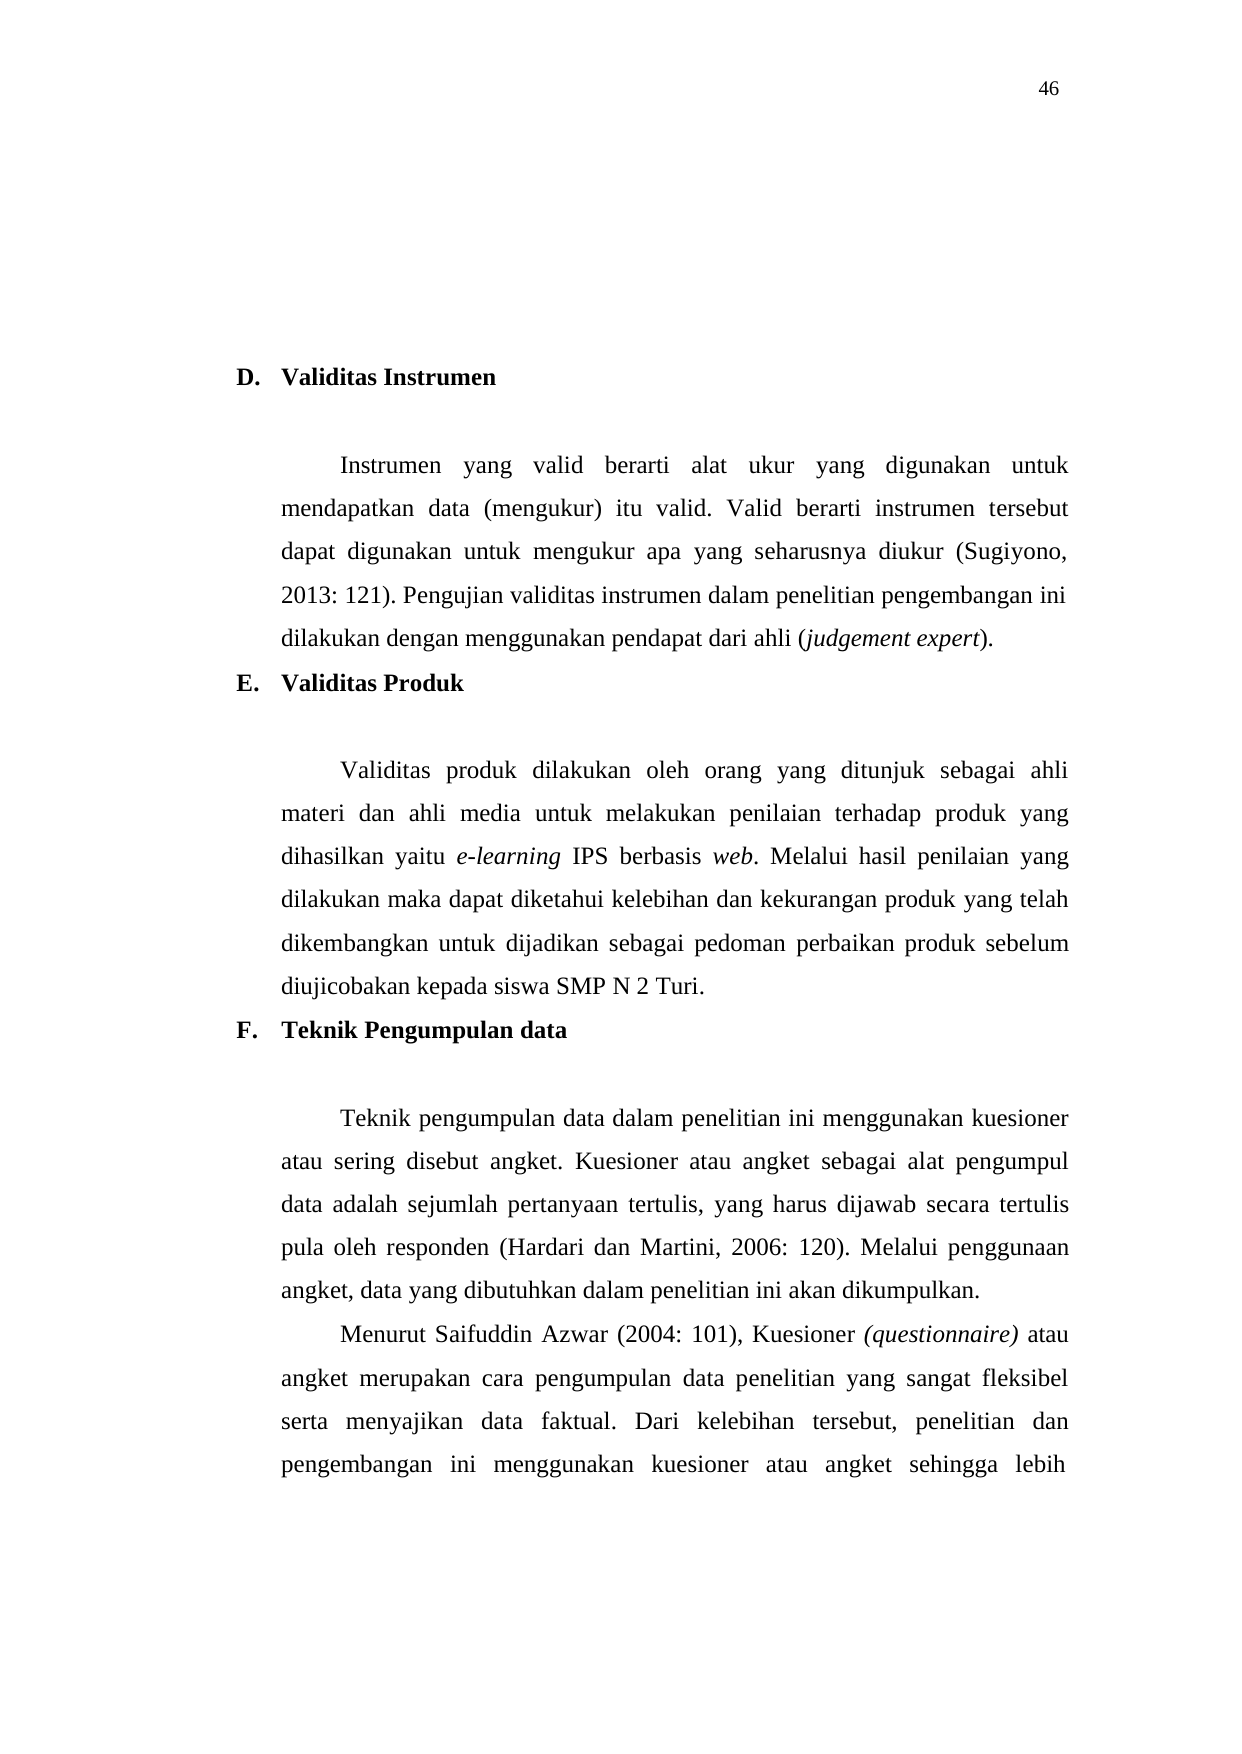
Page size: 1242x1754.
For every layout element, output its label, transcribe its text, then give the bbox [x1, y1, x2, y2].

text D. Validitas Instrumen [236, 362, 1077, 391]
text Instrumen yang valid berarti alat ukur yang digunakan untuk mendapatkan data (mengukur) itu valid. Valid berarti instrumen tersebut dapat digunakan untuk mengukur apa yang seharusnya diukur (Sugiyono, [281, 450, 1069, 565]
text F. Teknik Pengumpulan data [236, 1016, 1077, 1044]
text Menurut Saifuddin Azwar (2004: 101), Kuesioner (questionnaire) atau angket merupakan cara pengumpulan data penelitian yang sangat fleksibel serta menyajikan data faktual. Dari kelebihan tersebut, penelitian dan pengembangan ini menggunakan kuesioner atau angket sehingga lebih [281, 1319, 1069, 1478]
text Teknik pengumpulan data dalam penelitian ini menggunakan kuesioner atau sering disebut angket. Kuesioner atau angket sebagai alat pengumpul data adalah sejumlah pertanyaan tertulis, yang harus dijawab secara tertulis pula oleh responden (Hardari dan Martini, 2006: 120). Melalui penggunaan angket, data yang dibutuhkan dalam penelitian ini akan dikumpulkan. [281, 1103, 1069, 1304]
text E. Validitas Produk [236, 668, 1077, 697]
text Validitas produk dilakukan oleh orang yang ditunjuk sebagai ahli materi dan ahli media untuk melakukan penilaian terhadap produk yang dihasilkan yaitu e-learning IPS berbasis web. Melalui hasil penilaian yang dilakukan maka dapat diketahui kelebihan dan kekurangan produk yang telah dikembangkan untuk dijadikan sebagai pedoman perbaikan produk sebelum diujicobakan kepada siswa SMP N 2 Turi. [281, 755, 1069, 999]
text 2013: 121). Pengujian validitas instrumen dalam penelitian pengembangan ini dilakukan dengan menggunakan pendapat dari ahli (judgement expert). [281, 580, 1068, 652]
